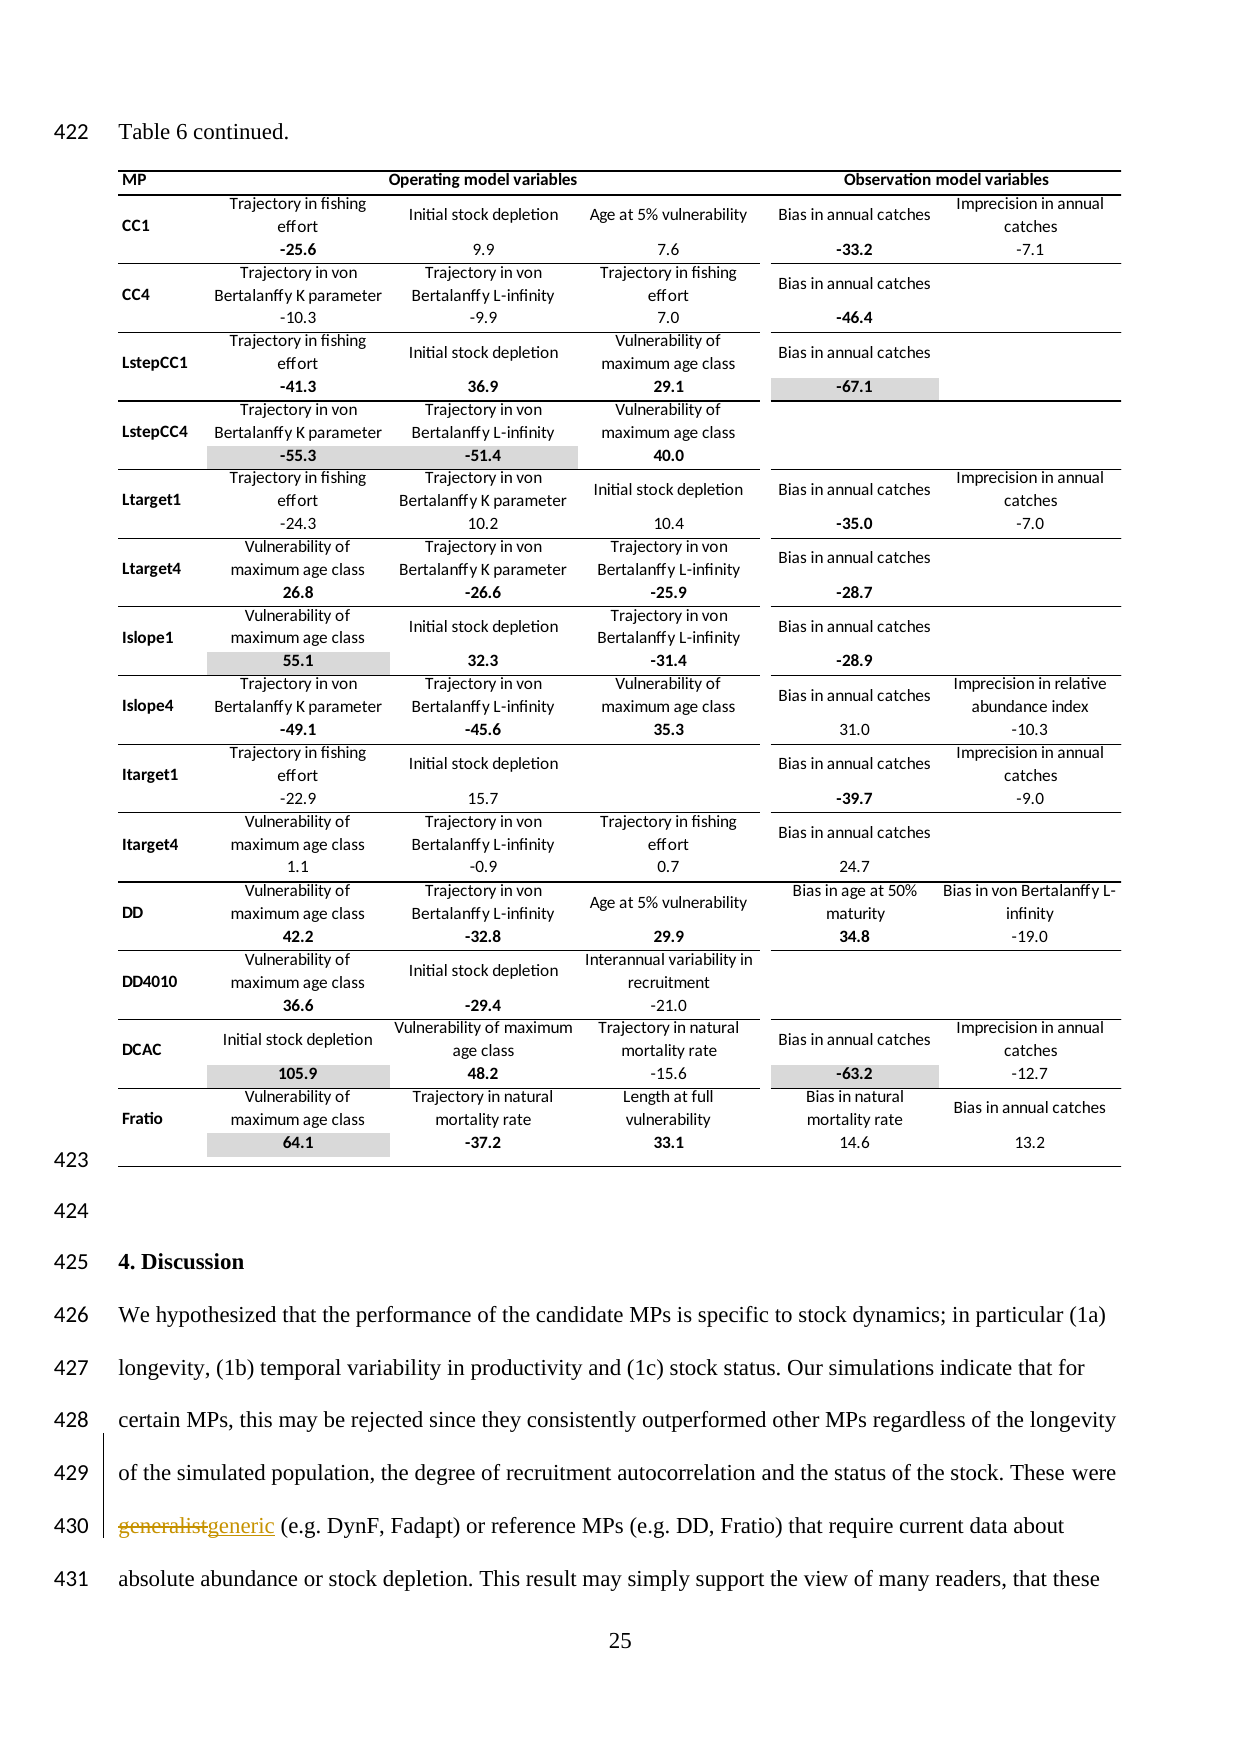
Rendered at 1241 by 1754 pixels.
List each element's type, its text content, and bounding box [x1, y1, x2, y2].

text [118, 1301, 1122, 1591]
text 4. Discussion [118, 1248, 1122, 1275]
text Table 6 continued. [118, 118, 1122, 144]
